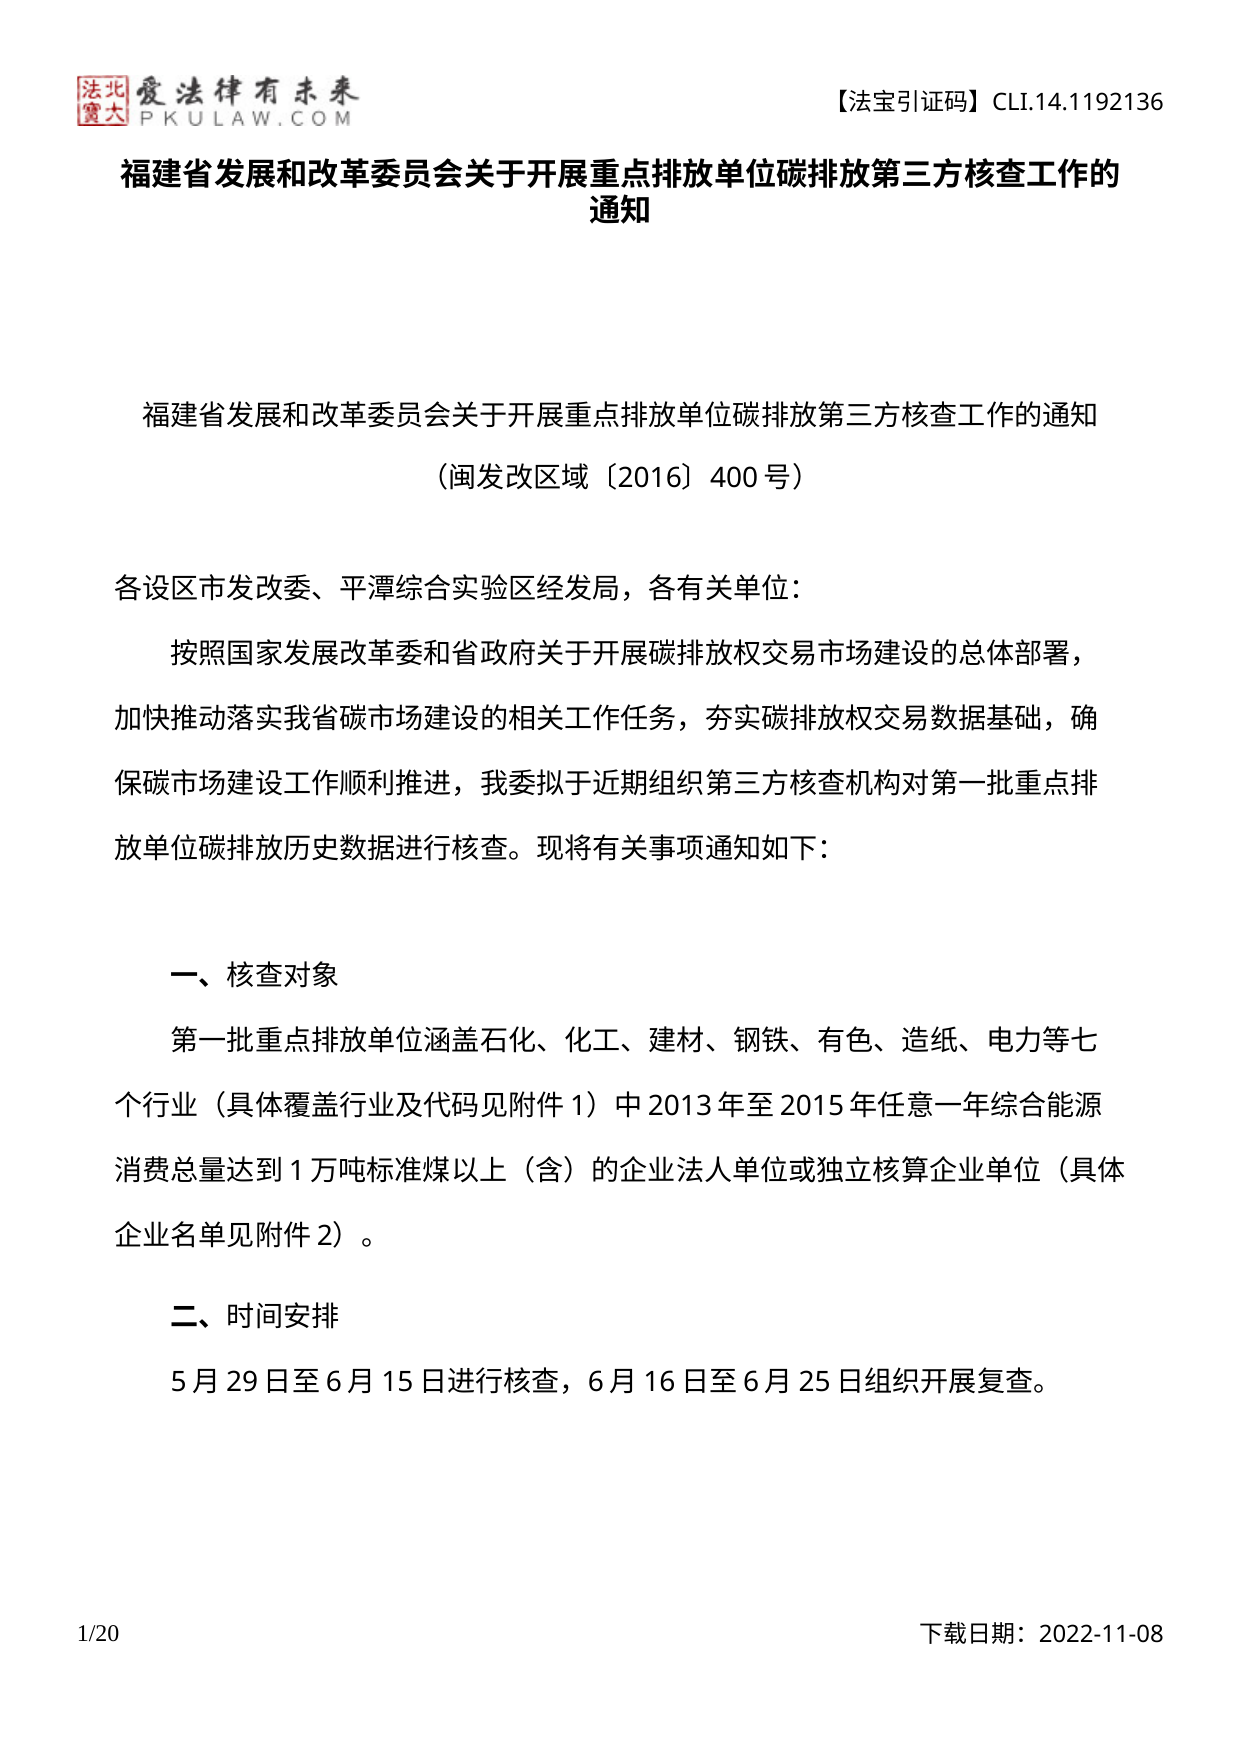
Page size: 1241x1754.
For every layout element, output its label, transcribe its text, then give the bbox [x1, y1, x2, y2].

picture [76, 75, 361, 126]
text 二、时间安排 5月29日至6月15日进行核查，6月16日至6月25日组织开展复查。 [114, 1294, 1126, 1400]
text 福建省发展和改革委员会关于开展重点排放单位碳排放第三方核查工作的通知 （闽发改区域〔2016〕400号） [114, 308, 1126, 496]
text 各设区市发改委、平潭综合实验区经发局，各有关单位： 按照国家发展改革委和省政府关于开展碳排放权交易市场建设的总体部署，加快推动落实我省碳市场建设的相关工作任务，夯实碳排放权交易数据基础，确保碳市场建设工作顺利推进，我委拟于近期组织第三方核查机构对第一批重点排放单位碳排放历史数据进行核查。现将有关事项通知如下： 一、核查对象 第一批重点排放单位涵盖石化、化工、建材、钢铁、有色、造纸、电力等七个行业（具体覆盖行业及代码见附件1）中2013年至2015年任意一年综合能源消费总量达到1万吨标准煤以上（含）的企业法人单位或独立核算企业单位（具体企业名单见附件2）。 [114, 512, 1126, 1254]
title 福建省发展和改革委员会关于开展重点排放单位碳排放第三方核查工作的通知 [114, 156, 1126, 228]
